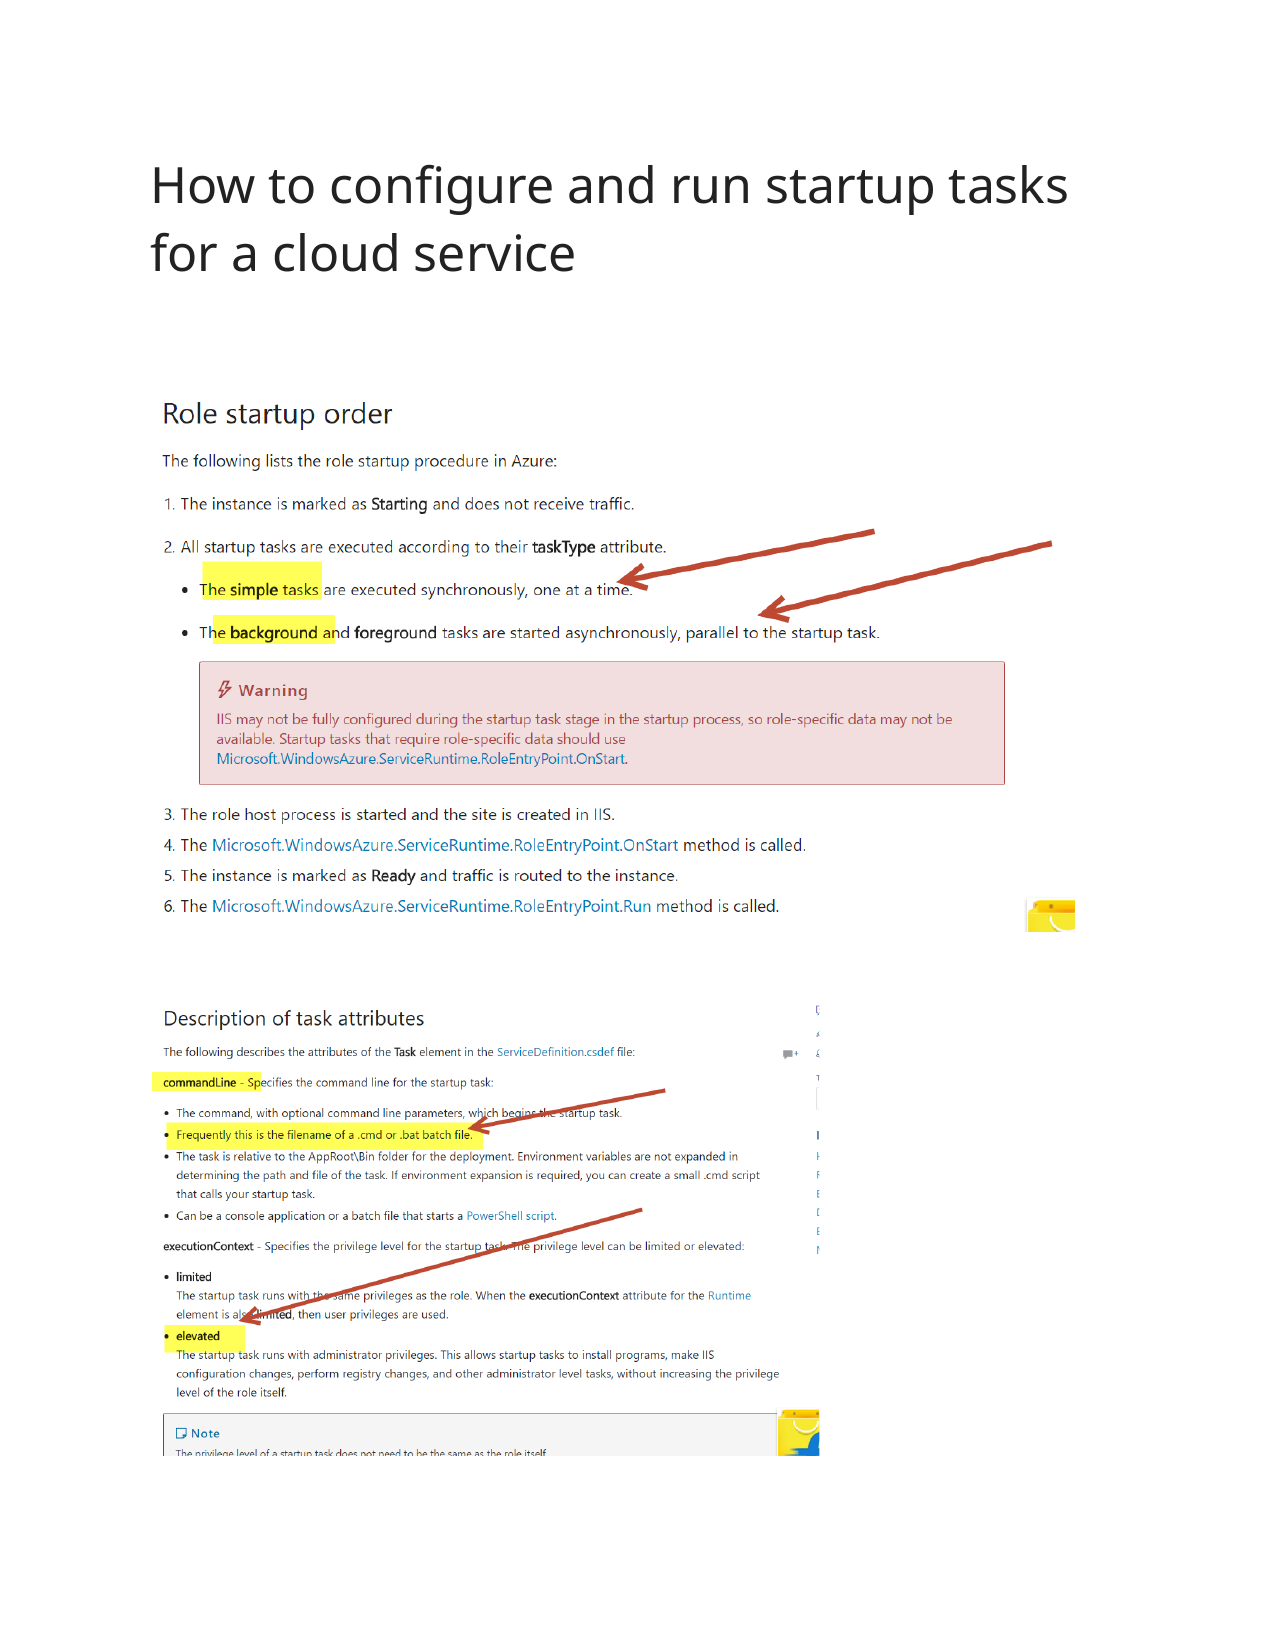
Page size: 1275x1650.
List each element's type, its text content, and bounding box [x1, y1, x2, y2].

picture [150, 386, 1075, 932]
picture [150, 997, 820, 1456]
text How to configure and run startup tasks for a cloud service [150, 150, 1125, 286]
